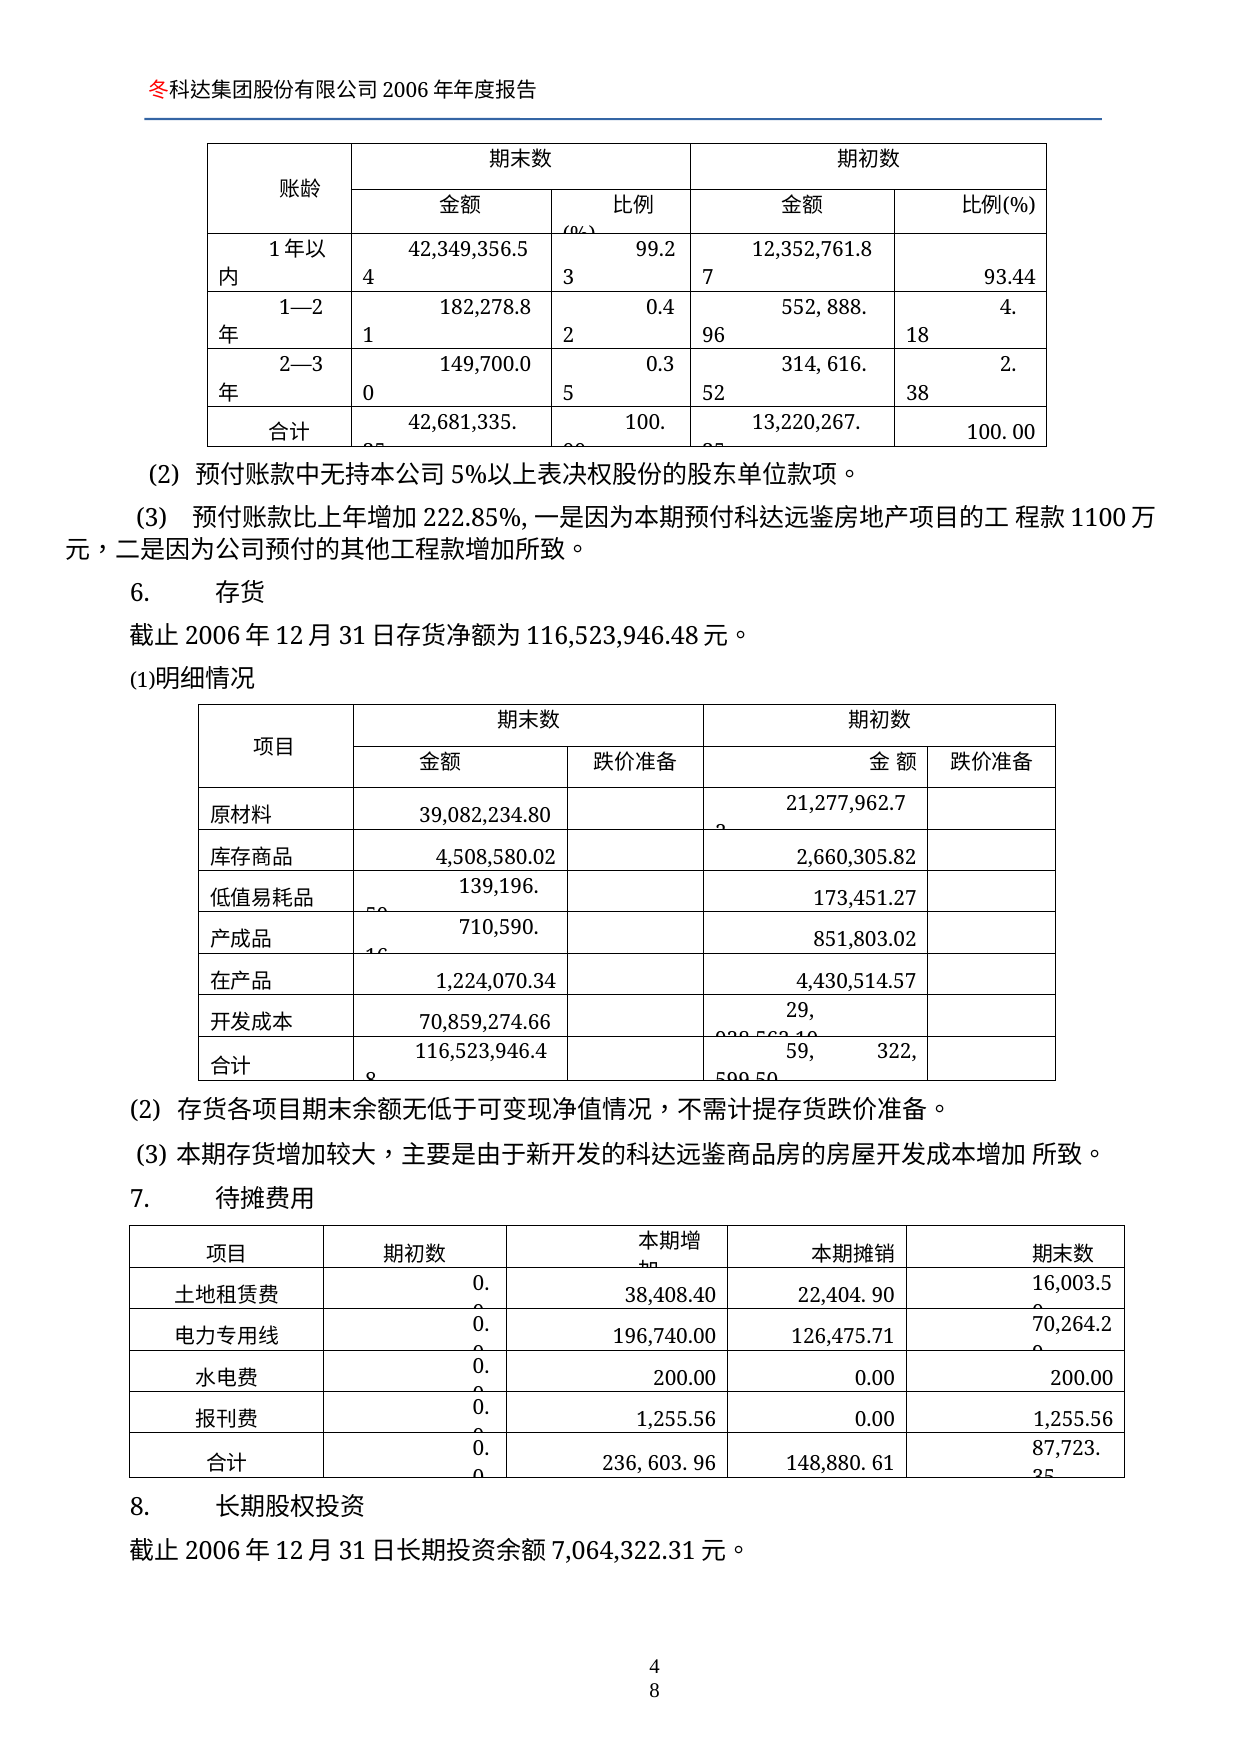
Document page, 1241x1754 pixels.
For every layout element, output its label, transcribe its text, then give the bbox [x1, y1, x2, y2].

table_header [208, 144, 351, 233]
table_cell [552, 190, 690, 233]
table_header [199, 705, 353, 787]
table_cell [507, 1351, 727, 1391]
text (1)明细情况 [65, 661, 1189, 694]
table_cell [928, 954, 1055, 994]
list 本期存货增加较大，主要是由于新开发的科达远鉴商品房的房屋开发成本增加 所致。 [65, 1136, 1189, 1170]
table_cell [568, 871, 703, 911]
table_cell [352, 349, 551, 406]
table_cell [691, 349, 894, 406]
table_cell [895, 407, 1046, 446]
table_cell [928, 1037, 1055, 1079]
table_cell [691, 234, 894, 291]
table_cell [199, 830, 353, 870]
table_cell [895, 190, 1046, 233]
list 存货 [65, 576, 1189, 608]
text 截止2006年12月31日长期投资余额7,064,322.31元。 [65, 1533, 1189, 1567]
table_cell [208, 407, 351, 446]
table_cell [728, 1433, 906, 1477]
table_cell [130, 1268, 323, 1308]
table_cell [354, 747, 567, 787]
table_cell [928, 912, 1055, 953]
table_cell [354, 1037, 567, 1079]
list 预付账款中无持本公司5%以上表决权股份的股东单位款项。 [65, 457, 1189, 490]
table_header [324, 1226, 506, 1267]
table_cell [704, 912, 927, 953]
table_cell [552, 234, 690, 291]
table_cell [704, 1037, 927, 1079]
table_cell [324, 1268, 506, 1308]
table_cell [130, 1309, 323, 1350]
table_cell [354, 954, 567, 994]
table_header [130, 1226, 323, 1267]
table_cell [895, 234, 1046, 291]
list 长期股权投资 [65, 1488, 1189, 1522]
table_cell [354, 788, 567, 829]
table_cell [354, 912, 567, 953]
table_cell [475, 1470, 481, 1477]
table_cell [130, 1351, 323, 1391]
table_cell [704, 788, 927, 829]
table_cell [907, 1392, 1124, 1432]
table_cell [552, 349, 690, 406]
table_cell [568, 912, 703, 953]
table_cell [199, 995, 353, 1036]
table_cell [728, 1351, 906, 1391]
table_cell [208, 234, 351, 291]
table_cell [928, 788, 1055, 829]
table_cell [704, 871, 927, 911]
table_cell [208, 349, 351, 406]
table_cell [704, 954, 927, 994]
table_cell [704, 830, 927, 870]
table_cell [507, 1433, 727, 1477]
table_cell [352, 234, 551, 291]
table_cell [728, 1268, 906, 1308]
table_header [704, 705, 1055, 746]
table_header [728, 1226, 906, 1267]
list 预付账款比上年增加222.85%, 一是因为本期预付科达远鉴房地产项目的工 程款1100万元，二是因为公司预付的其他工程款增加所致。 [65, 500, 1189, 565]
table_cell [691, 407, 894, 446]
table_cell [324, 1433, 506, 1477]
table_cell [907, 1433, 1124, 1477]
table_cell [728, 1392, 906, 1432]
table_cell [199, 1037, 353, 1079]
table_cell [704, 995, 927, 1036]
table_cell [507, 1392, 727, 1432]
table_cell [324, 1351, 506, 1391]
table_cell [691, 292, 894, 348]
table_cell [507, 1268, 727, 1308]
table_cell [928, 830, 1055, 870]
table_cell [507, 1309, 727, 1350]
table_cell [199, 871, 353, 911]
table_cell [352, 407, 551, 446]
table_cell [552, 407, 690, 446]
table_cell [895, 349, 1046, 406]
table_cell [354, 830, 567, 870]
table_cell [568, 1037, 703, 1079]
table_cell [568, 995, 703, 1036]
list 待摊费用 [65, 1181, 1189, 1215]
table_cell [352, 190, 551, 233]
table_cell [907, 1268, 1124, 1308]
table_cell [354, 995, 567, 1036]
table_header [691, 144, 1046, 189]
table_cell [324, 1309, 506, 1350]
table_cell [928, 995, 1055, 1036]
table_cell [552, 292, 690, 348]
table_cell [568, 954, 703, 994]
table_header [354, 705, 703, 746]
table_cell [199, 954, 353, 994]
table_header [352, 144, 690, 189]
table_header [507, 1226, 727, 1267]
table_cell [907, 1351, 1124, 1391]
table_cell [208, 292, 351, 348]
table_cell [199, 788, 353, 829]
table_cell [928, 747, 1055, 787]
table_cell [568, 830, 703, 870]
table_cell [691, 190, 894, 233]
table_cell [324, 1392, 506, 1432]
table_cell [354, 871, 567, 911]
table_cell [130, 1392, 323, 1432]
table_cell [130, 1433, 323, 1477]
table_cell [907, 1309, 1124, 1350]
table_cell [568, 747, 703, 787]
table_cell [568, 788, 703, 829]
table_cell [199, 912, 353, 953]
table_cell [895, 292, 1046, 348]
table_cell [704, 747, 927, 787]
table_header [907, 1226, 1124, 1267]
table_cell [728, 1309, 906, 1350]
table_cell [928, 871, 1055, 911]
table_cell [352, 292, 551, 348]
list 存货各项目期末余额无低于可变现净值情况，不需计提存货跌价准备。 [65, 1091, 1189, 1126]
text 截止2006年12月31日存货净额为116,523,946.48元。 [65, 618, 1189, 651]
